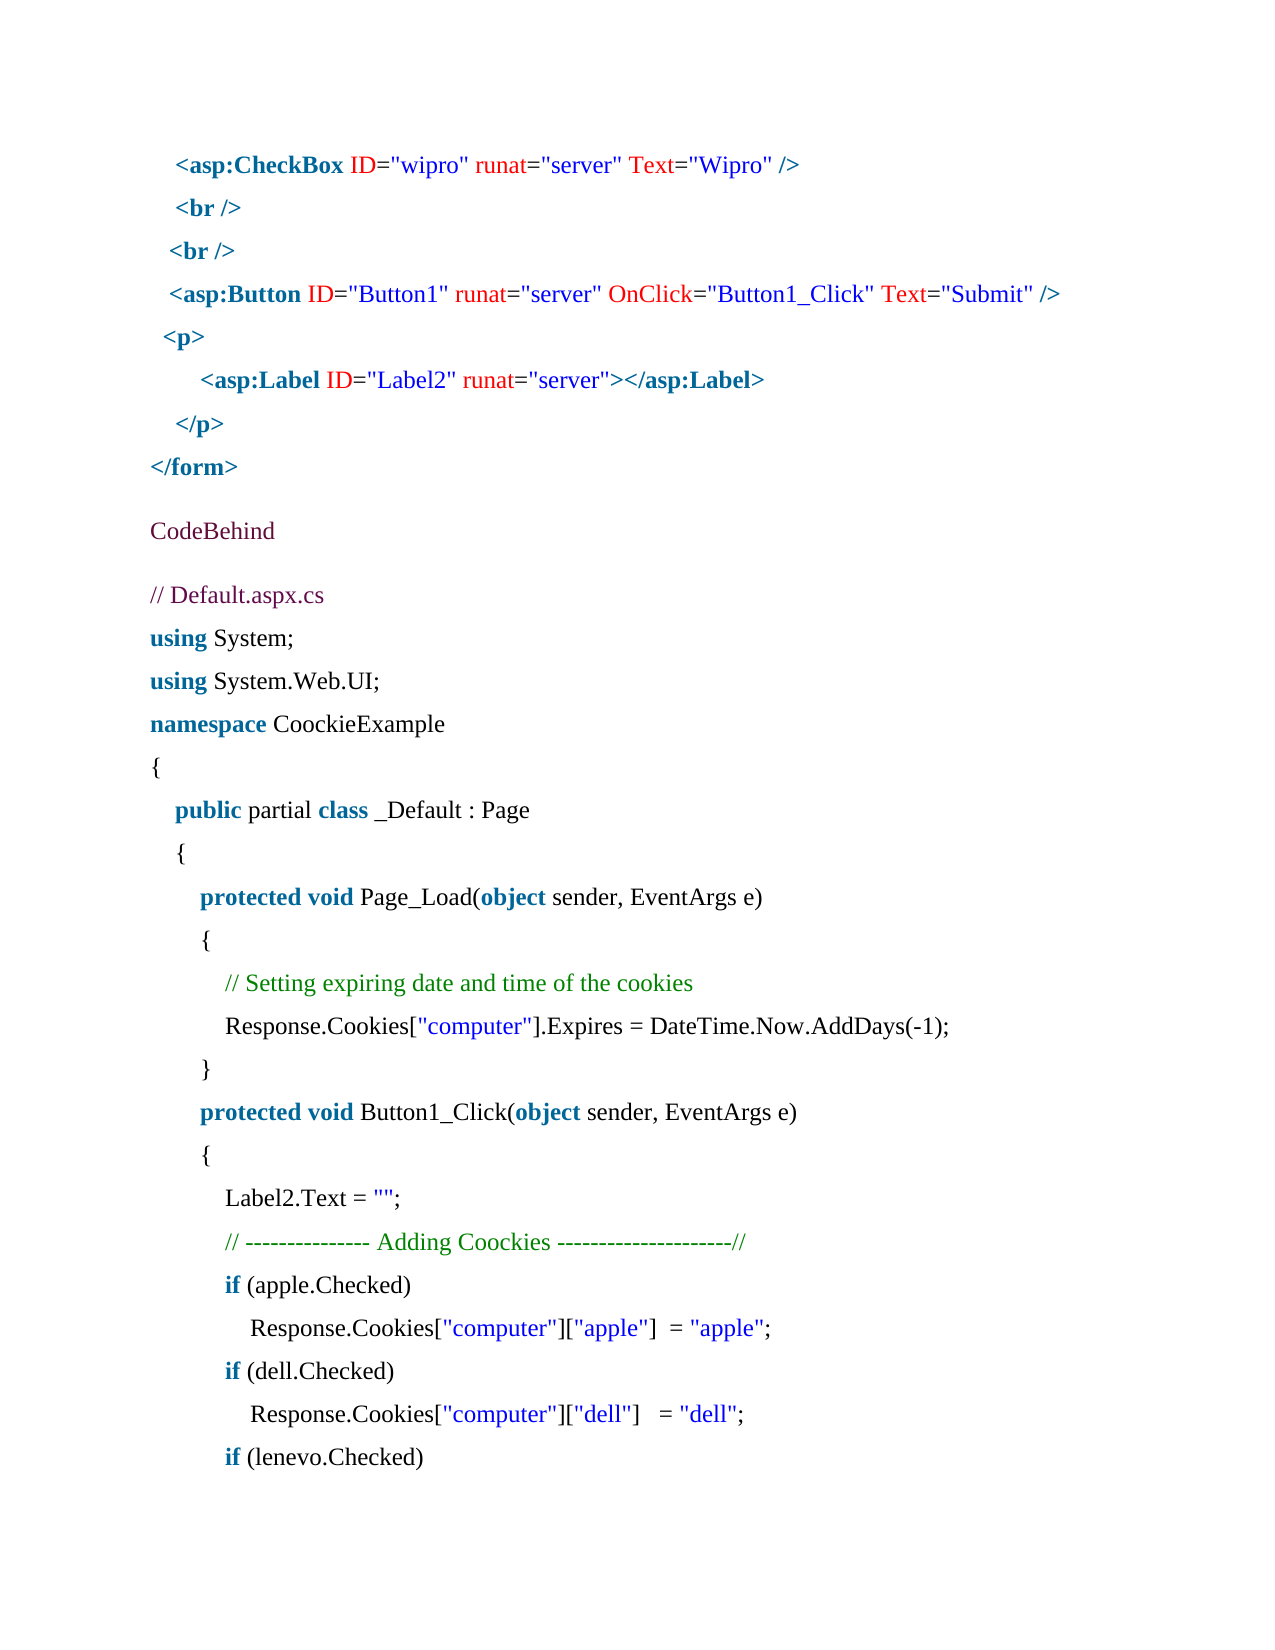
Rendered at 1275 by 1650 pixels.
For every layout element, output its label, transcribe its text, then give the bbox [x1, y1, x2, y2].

text // Setting expiring date and time of the cookies [150, 968, 1125, 997]
text { [150, 1140, 1125, 1169]
text // --------------- Adding Coockies ---------------------// [150, 1227, 1125, 1255]
text <br /> [150, 236, 1125, 265]
text Response.Cookies["computer"]["dell"] = "dell"; [150, 1399, 1125, 1428]
subtitle // Default.aspx.cs [150, 580, 1125, 608]
text using System; [150, 623, 1125, 652]
text <asp:CheckBox ID="wipro" runat="server" Text="Wipro" /> [150, 150, 1125, 179]
text } [150, 1054, 1125, 1083]
text if (dell.Checked) [150, 1356, 1125, 1385]
text using System.Web.UI; [150, 666, 1125, 695]
text Response.Cookies["computer"]["apple"] = "apple"; [150, 1313, 1125, 1342]
text <p> [150, 322, 1125, 351]
text Response.Cookies["computer"].Expires = DateTime.Now.AddDays(-1); [150, 1011, 1125, 1040]
text <br /> [150, 193, 1125, 222]
text { [150, 752, 1125, 781]
text <asp:Label ID="Label2" runat="server"></asp:Label> [150, 366, 1125, 394]
text Label2.Text = ""; [150, 1183, 1125, 1212]
text { [150, 925, 1125, 953]
text { [150, 838, 1125, 867]
subtitle CodeBehind [150, 516, 1125, 544]
text public partial class _Default : Page [150, 795, 1125, 824]
text if (lenevo.Checked) [150, 1442, 1125, 1471]
text if (apple.Checked) [150, 1270, 1125, 1298]
text <asp:Button ID="Button1" runat="server" OnClick="Button1_Click" Text="Submit" /> [150, 279, 1125, 308]
text </p> [150, 409, 1125, 437]
text protected void Button1_Click(object sender, EventArgs e) [150, 1097, 1125, 1126]
text namespace CoockieExample [150, 709, 1125, 738]
text </form> [150, 452, 1125, 481]
text protected void Page_Load(object sender, EventArgs e) [150, 882, 1125, 910]
